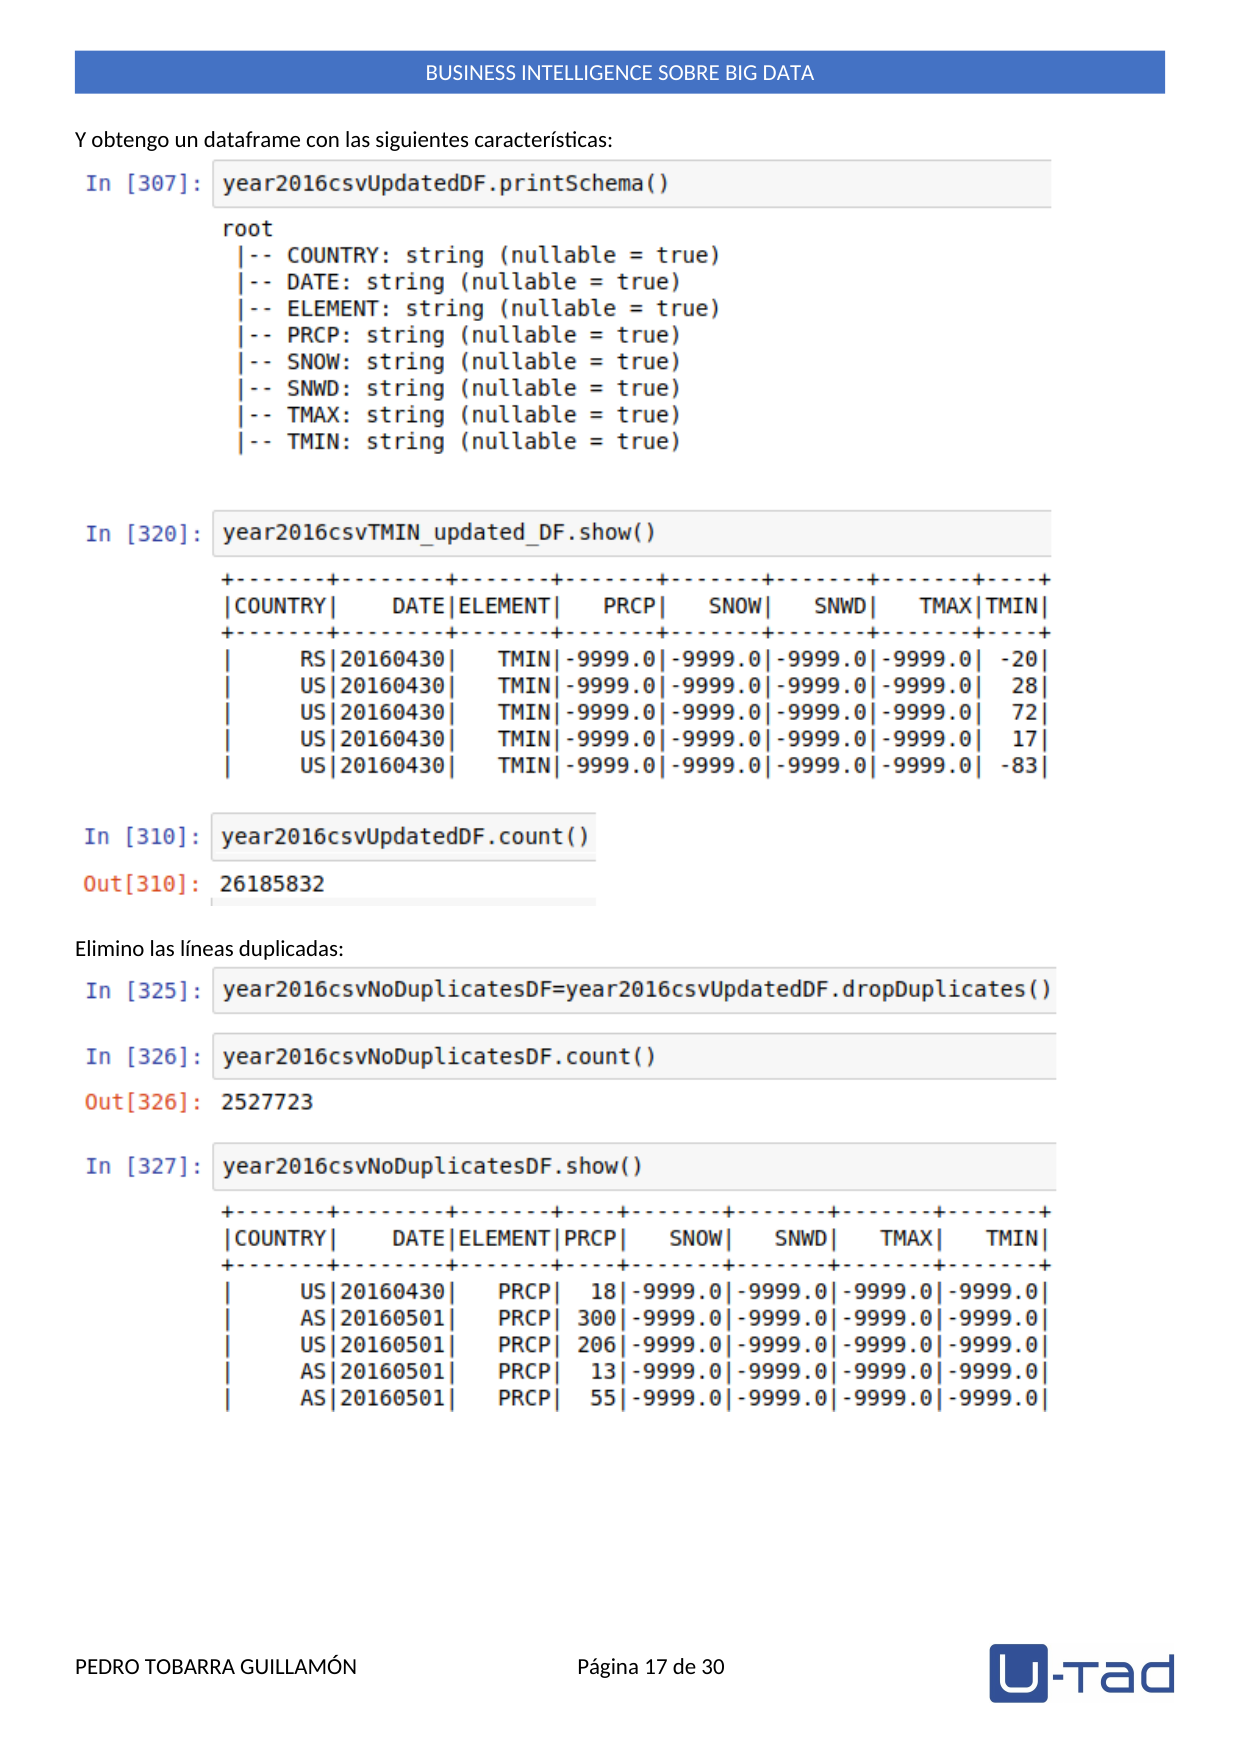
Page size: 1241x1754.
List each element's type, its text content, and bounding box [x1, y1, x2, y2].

text Elimino las líneas duplicadas: [75, 934, 1165, 962]
picture [75, 961, 1057, 1412]
picture [75, 808, 604, 906]
picture [989, 1643, 1175, 1703]
picture [75, 152, 1052, 781]
text Y obtengo un dataframe con las siguientes características: [75, 125, 1165, 153]
